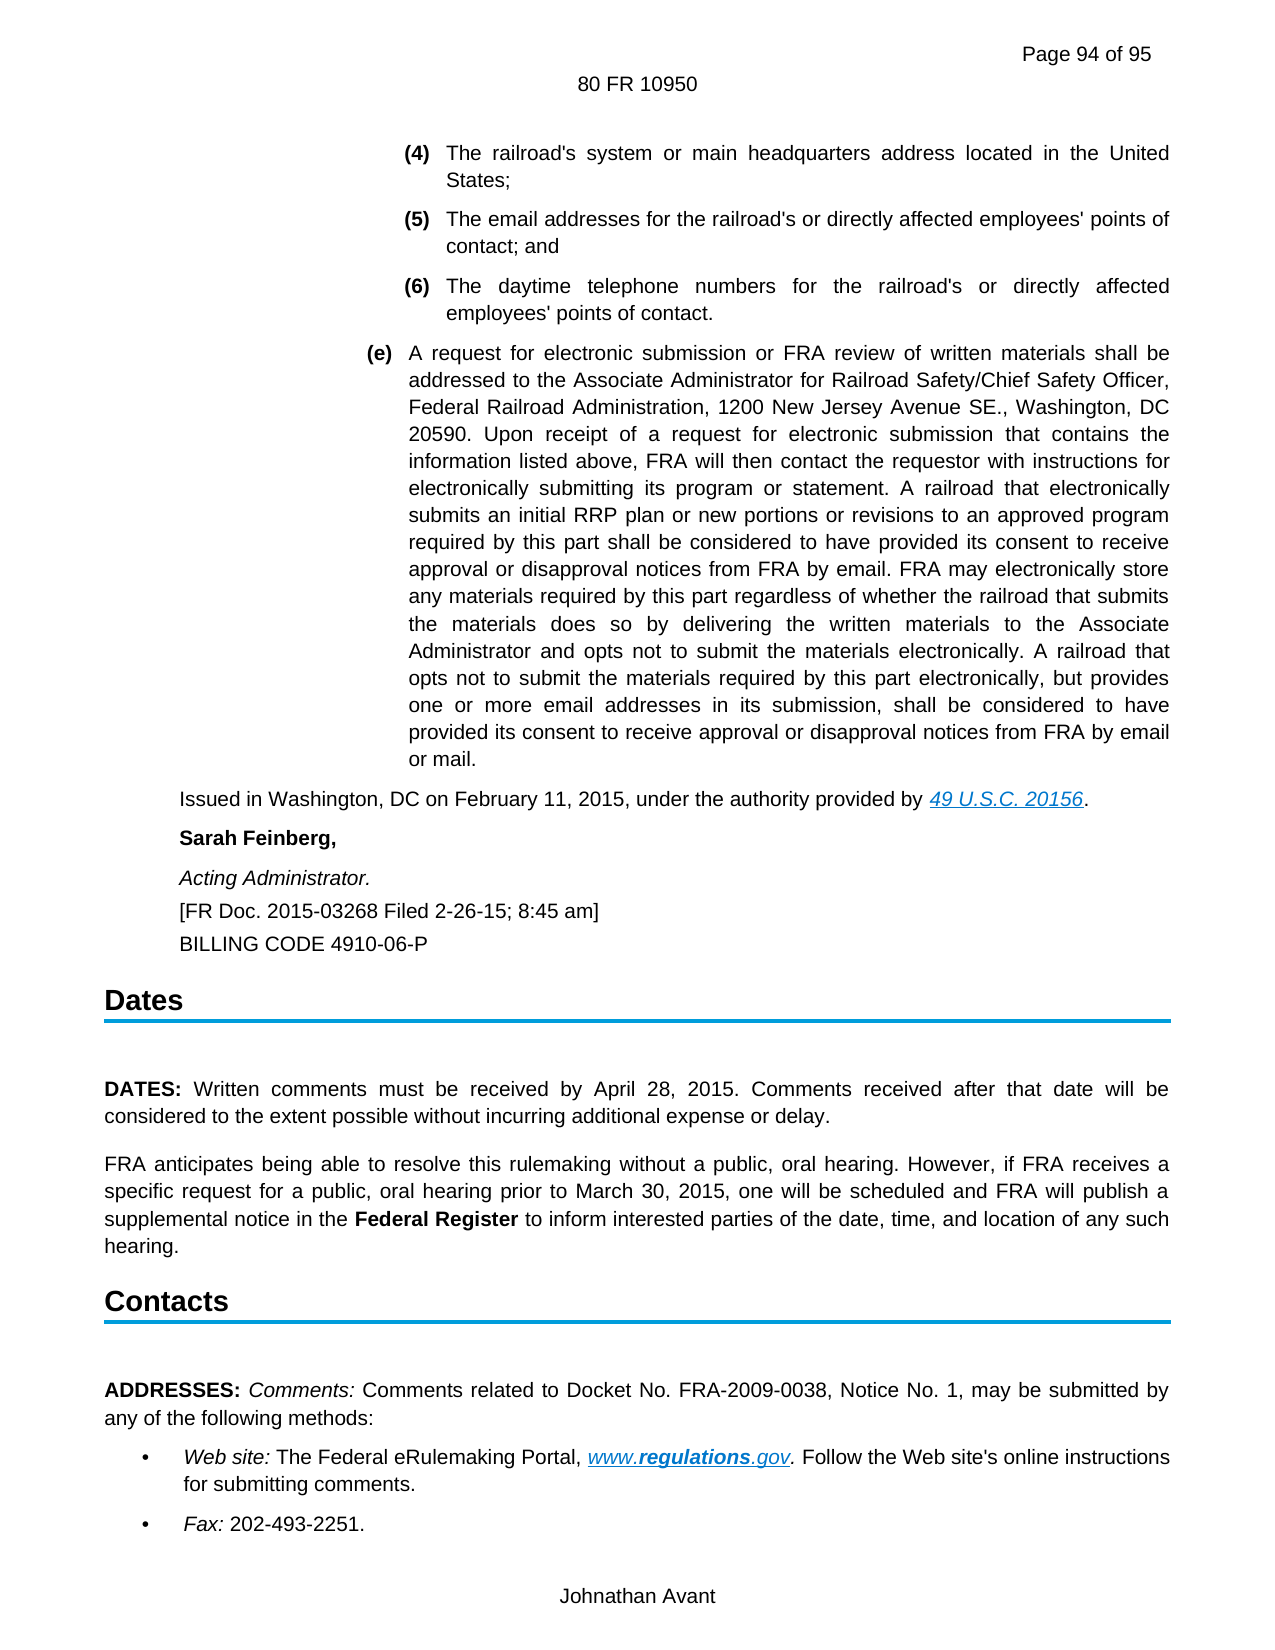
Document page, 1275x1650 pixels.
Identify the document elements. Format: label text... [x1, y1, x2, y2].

text Issued in Washington, DC on February 11, 2015, under the authority provided by 49 U.S.C. 20156. [179, 783, 1171, 810]
text Acting Administrator. [179, 862, 1171, 889]
list Web site: The Federal eRulemaking Portal, www.regulations.gov. Follow the Web site's online instructions for submitting comments. [142, 1442, 1171, 1496]
list The email addresses for the railroad's or directly affected employees' points of contact; and [404, 204, 1171, 258]
text Sarah Feinberg, [179, 823, 1171, 850]
text FRA anticipates being able to resolve this rulemaking without a public, oral hearing. However, if FRA receives a specific request for a public, oral hearing prior to March 30, 2015, one will be scheduled and FRA will publish a supplemental notice in the Federal Register to inform interested parties of the date, time, and location of any such hearing. [104, 1149, 1171, 1257]
text Contacts [104, 1282, 1171, 1318]
list The railroad's system or main headquarters address located in the United States; [404, 137, 1171, 192]
text Dates [104, 981, 1171, 1017]
list A request for electronic submission or FRA review of written materials shall be addressed to the Associate Administrator for Railroad Safety/Chief Safety Officer, Federal Railroad Administration, 1200 New Jersey Avenue SE., Washington, DC 20590. Upon receipt of a request for electronic submission that contains the information listed above, FRA will then contact the requestor with instructions for electronically submitting its program or statement. A railroad that electronically submits an initial RRP plan or new portions or revisions to an approved program required by this part shall be considered to have provided its consent to receive approval or disapproval notices from FRA by email. FRA may electronically store any materials required by this part regardless of whether the railroad that submits the materials does so by delivering the written materials to the Associate Administrator and opts not to submit the materials electronically. A railroad that opts not to submit the materials required by this part electronically, but provides one or more email addresses in its submission, shall be considered to have provided its consent to receive approval or disapproval notices from FRA by email or mail. [367, 337, 1171, 771]
text ADDRESSES: Comments: Comments related to Docket No. FRA-2009-0038, Notice No. 1, may be submitted by any of the following methods: [104, 1375, 1171, 1429]
text DATES: Written comments must be received by April 28, 2015. Comments received after that date will be considered to the extent possible without incurring additional expense or delay. [104, 1074, 1171, 1128]
text [FR Doc. 2015-03268 Filed 2-26-15; 8:45 am] [179, 896, 1171, 923]
list The daytime telephone numbers for the railroad's or directly affected employees' points of contact. [404, 271, 1171, 325]
text BILLING CODE 4910-06-P [179, 929, 1171, 956]
list Fax: 202-493-2251. [142, 1508, 1171, 1536]
